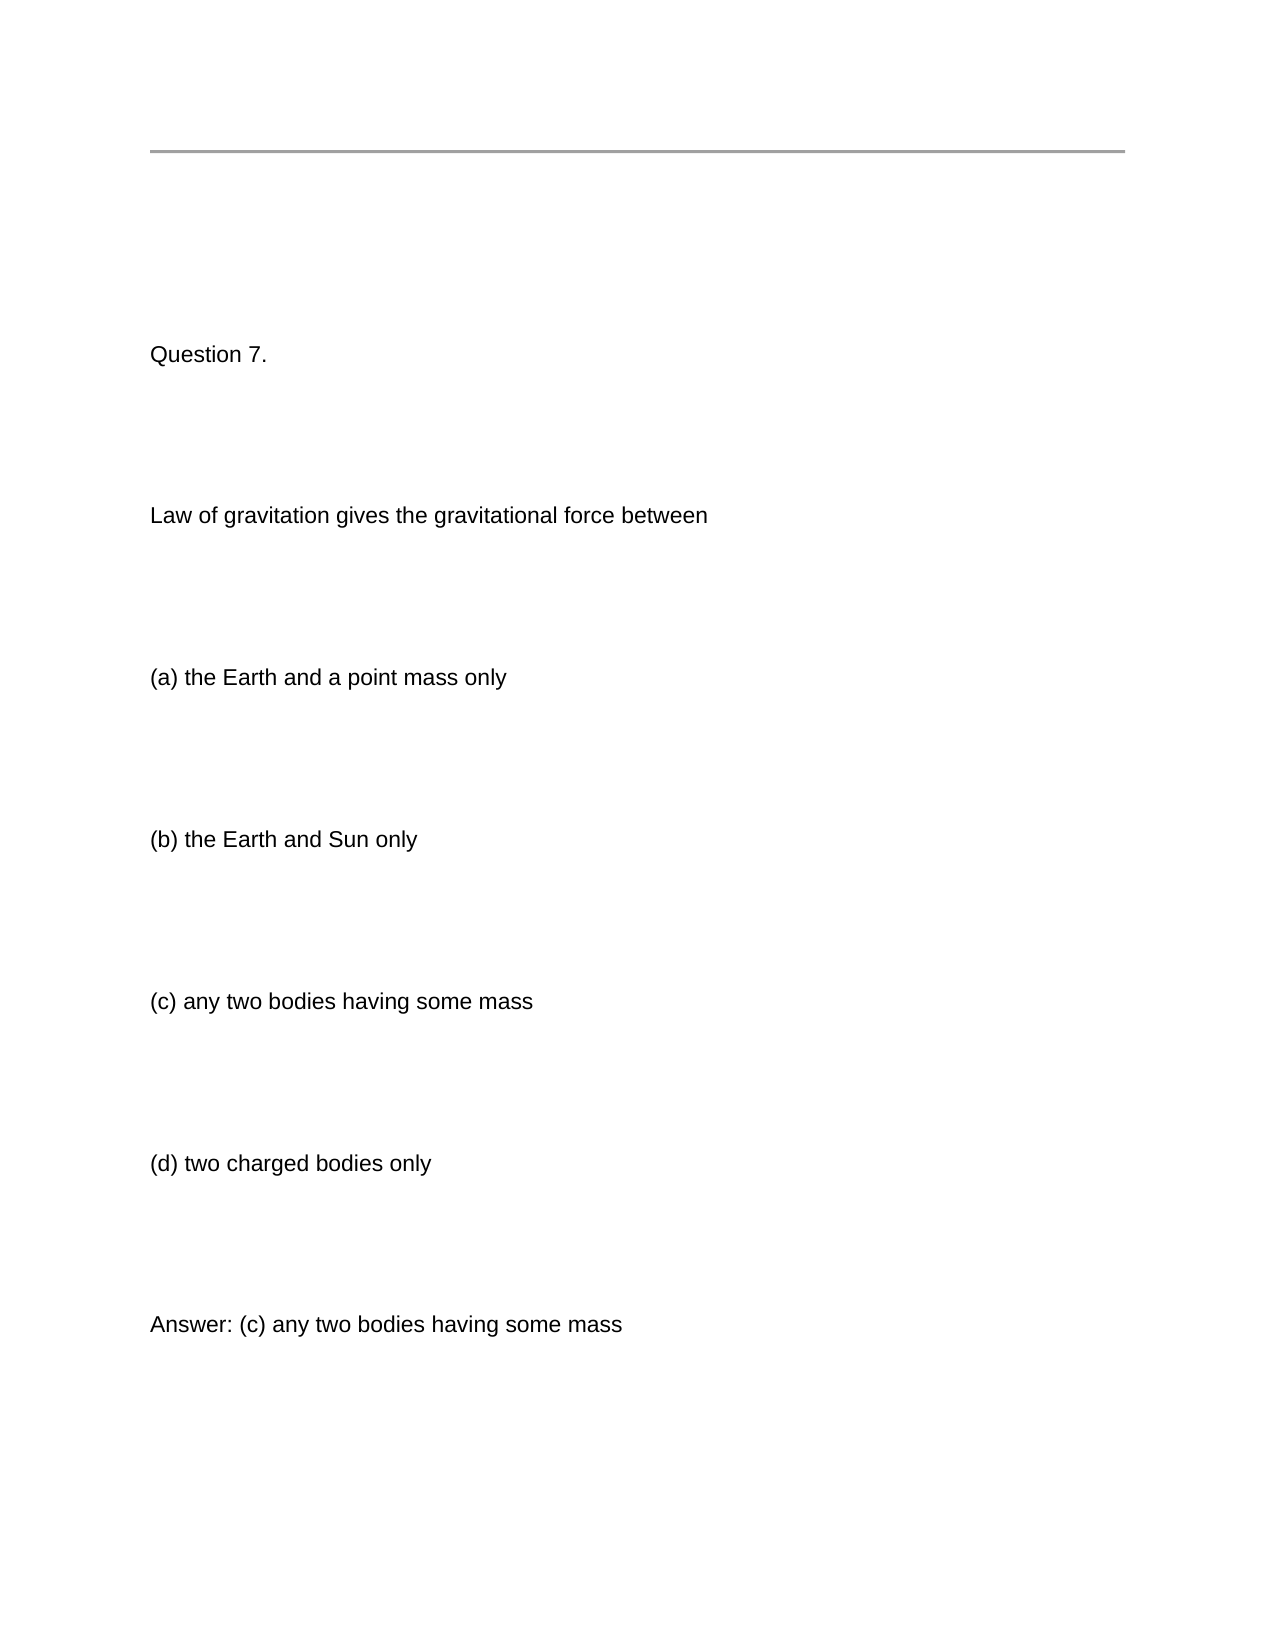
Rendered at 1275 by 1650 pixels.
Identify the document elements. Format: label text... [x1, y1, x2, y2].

text Question 7. [150, 341, 1125, 367]
text (c) any two bodies having some mass [150, 988, 1125, 1014]
text (a) the Earth and a point mass only [150, 664, 1125, 691]
text (b) the Earth and Sun only [150, 826, 1125, 852]
text Law of gravitation gives the gravitational force between [150, 502, 1125, 529]
text (d) two charged bodies only [150, 1149, 1125, 1176]
text Answer: (c) any two bodies having some mass [150, 1311, 1125, 1338]
